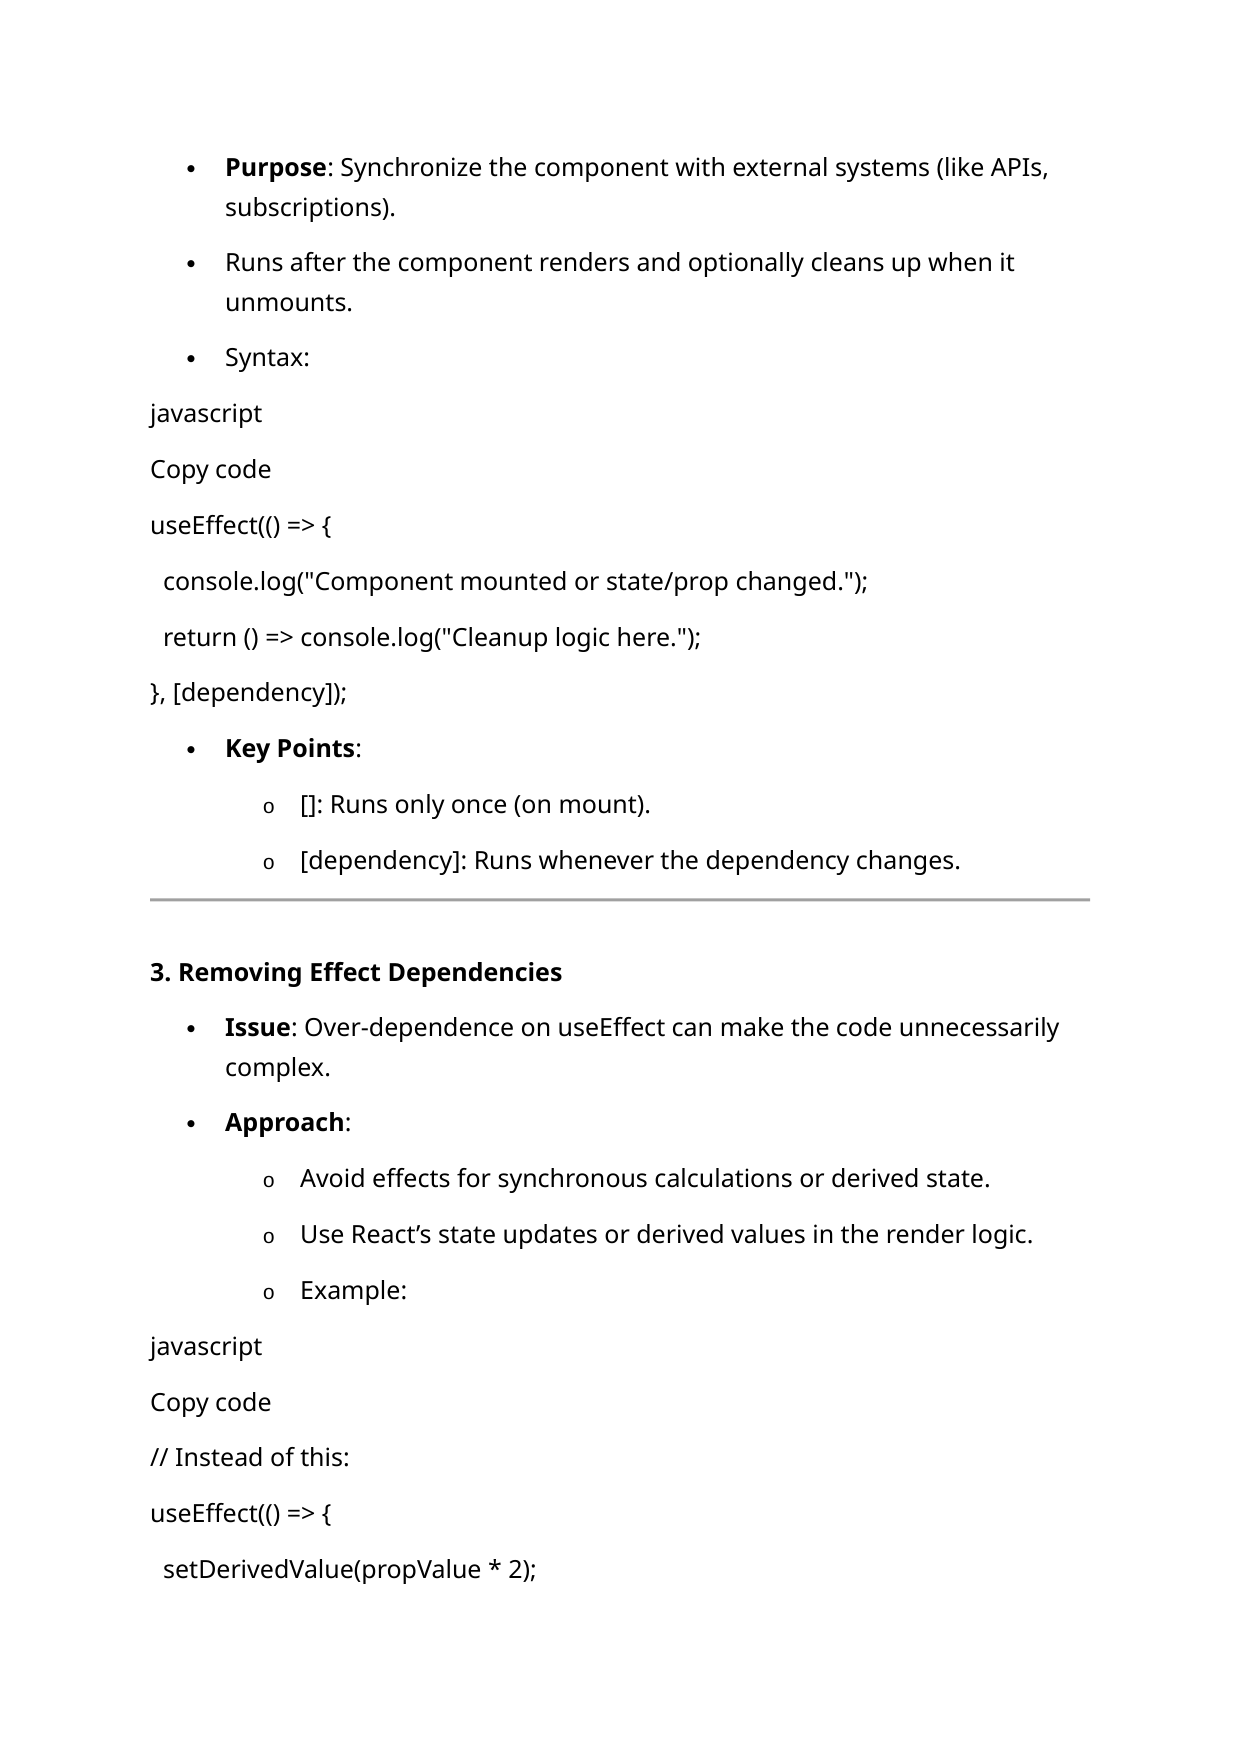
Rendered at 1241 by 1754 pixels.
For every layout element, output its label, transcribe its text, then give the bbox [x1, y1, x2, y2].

list Issue: Over-dependence on useEffect can make the code unnecessarily complex. [187, 1010, 1090, 1083]
list Approach: [187, 1105, 1090, 1139]
list Use React’s state updates or derived values in the render logic. [262, 1217, 1090, 1251]
text Copy code [150, 1384, 1090, 1418]
text setDerivedValue(propValue * 2); [150, 1552, 1090, 1586]
list Runs after the component renders and optionally cleans up when it unmounts. [187, 245, 1090, 318]
list Syntax: [187, 340, 1090, 374]
list []: Runs only once (on mount). [262, 787, 1090, 821]
list Avoid effects for synchronous calculations or derived state. [262, 1161, 1090, 1195]
text console.log("Component mounted or state/prop changed."); [150, 563, 1090, 597]
list Example: [262, 1272, 1090, 1307]
text return () => console.log("Cleanup logic here."); [150, 619, 1090, 653]
text useEffect(() => { [150, 1496, 1090, 1530]
text javascript [150, 396, 1090, 430]
text }, [dependency]); [150, 675, 1090, 709]
text useEffect(() => { [150, 507, 1090, 542]
text javascript [150, 1328, 1090, 1362]
list [dependency]: Runs whenever the dependency changes. [262, 842, 1090, 877]
list Purpose: Synchronize the component with external systems (like APIs, subscriptions). [187, 150, 1090, 223]
list Key Points: [187, 731, 1090, 765]
text // Instead of this: [150, 1440, 1090, 1474]
text 3. Removing Effect Dependencies [150, 954, 1090, 988]
text Copy code [150, 452, 1090, 486]
